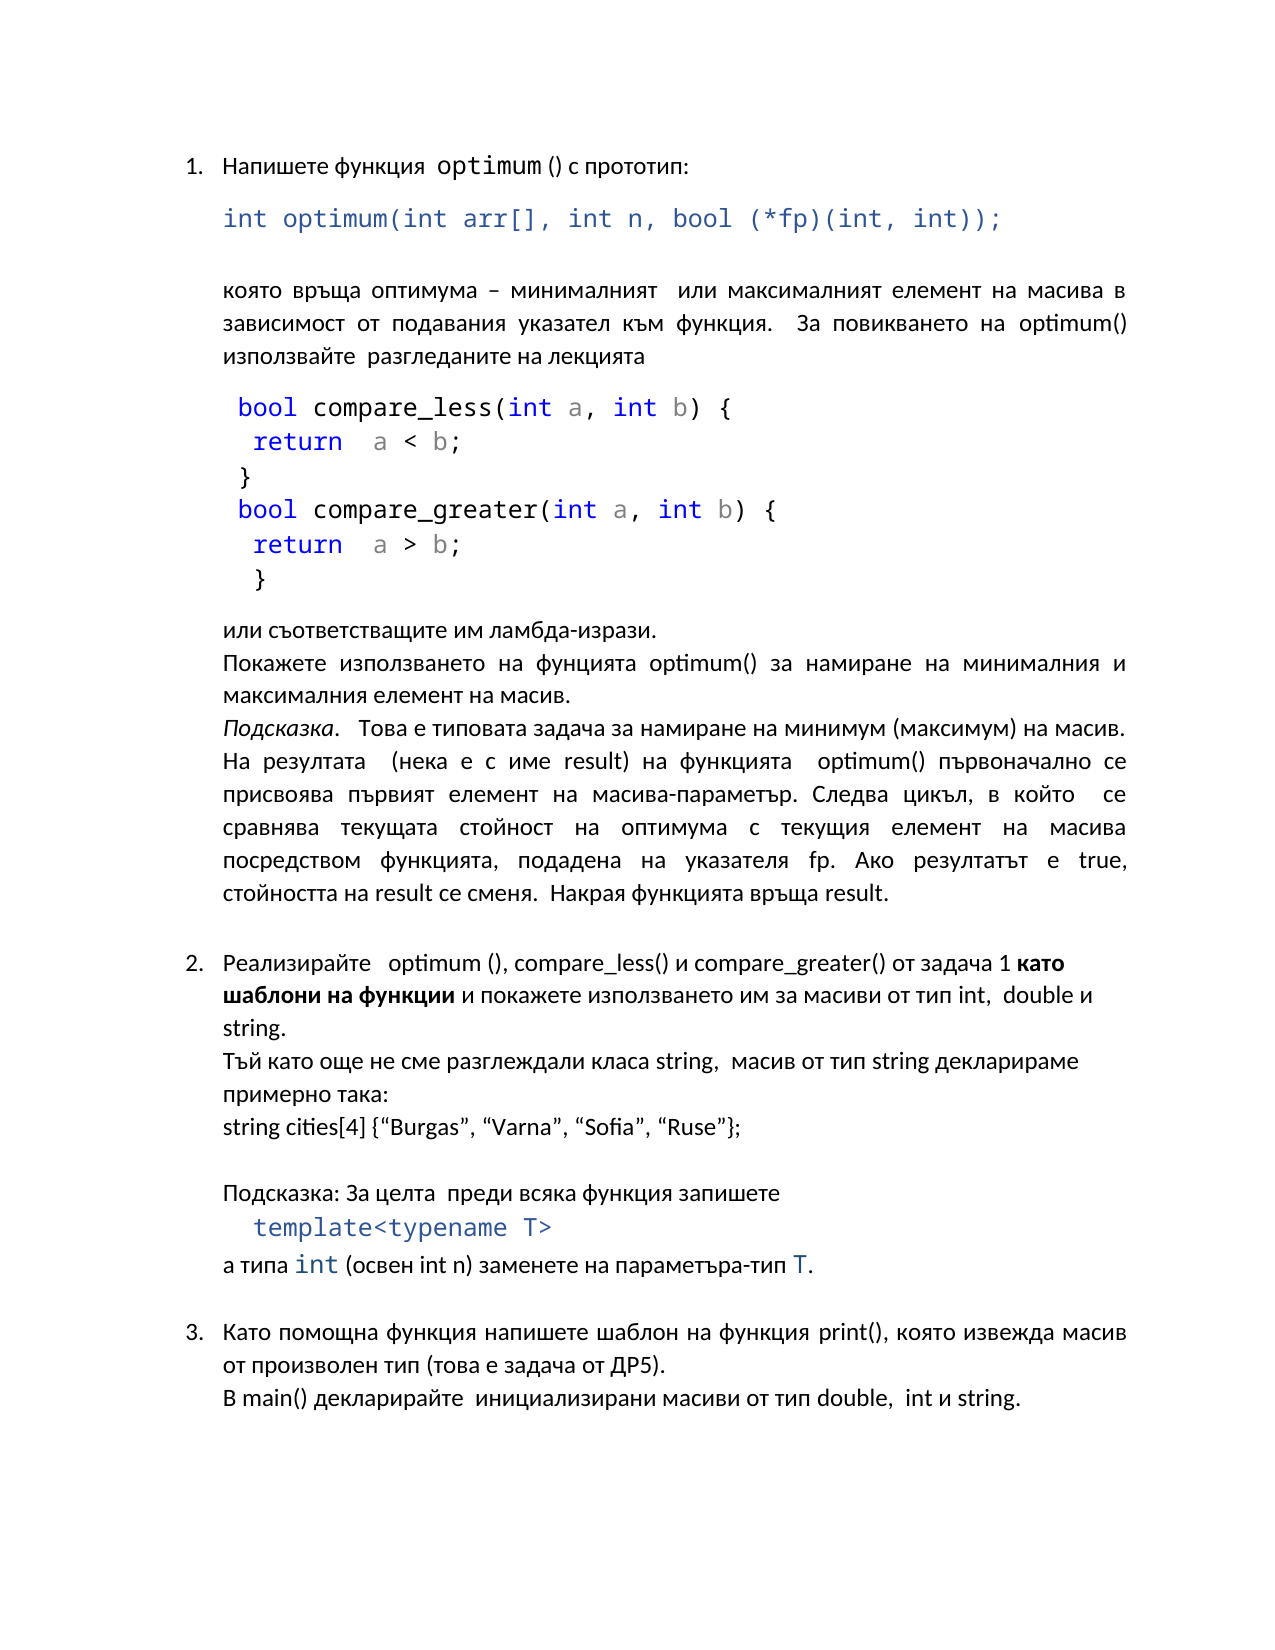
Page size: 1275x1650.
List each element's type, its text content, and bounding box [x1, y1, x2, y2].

list Тъй като още не сме разглеждали класа string, масив от тип string декларираме примерно така: [223, 1046, 1127, 1109]
text return a < b; [148, 424, 1127, 458]
list а типа int (oсвен int n) заменете на параметъра-тип T. [223, 1247, 1127, 1281]
list или съответстващите им ламбда-изрази. [223, 614, 1127, 644]
text return a > b; [148, 526, 1127, 560]
list template<typename T> [223, 1210, 1127, 1244]
list Като помощна функция напишете шаблон на функция print(), която извежда масив от произволен тип (това е задача oт ДР5). [185, 1317, 1127, 1380]
list int optimum(int arr[], int n, bool (*fp)(int, int)); [223, 201, 1127, 235]
list Напишете функция optimum () с прототип: [185, 148, 1127, 182]
text bool compare_less(int a, int b) { [148, 390, 1127, 424]
text bool compare_greater(int a, int b) { [148, 492, 1127, 526]
list Покажете използването на фунцията optimum() за намиране на минималния и максималния елемент на масив. [223, 647, 1127, 710]
list която връща оптимума – минималният или максималният елемент на масива в зависимост от подавания указател към функция. За повикването на optimum() използвайте разгледаните на лекцията [223, 274, 1127, 371]
text } [148, 560, 1127, 594]
list Подсказка: За целта преди всяка функция запишете [223, 1177, 1127, 1208]
list Подсказка. Това е типовата задача за намиране на минимум (максимум) на масив. На резултата (нека е с име result) на функцията optimum() първоначално се присвоява първият елемент на масива-параметър. Следва цикъл, в който се сравнява текущата стойност на оптимума с текущия елемент на масива посредством функцията, подадена на указателя fp. Aко резултатът е true, стойността на result се сменя. Накрая функцията връща result. [223, 712, 1127, 908]
list string cities[4] {“Burgas”, “Varna”, “Sofia”, “Ruse”}; [223, 1111, 1127, 1142]
list В main() декларирайте инициализирани масиви от тип double, int и string. [223, 1382, 1127, 1413]
text } [148, 458, 1127, 492]
list Реализирайте optimum (), compare_less() и compare_greater() oт задача 1 като шаблони на функции и покажете използването им за масиви от тип int, double и string. [185, 947, 1127, 1043]
